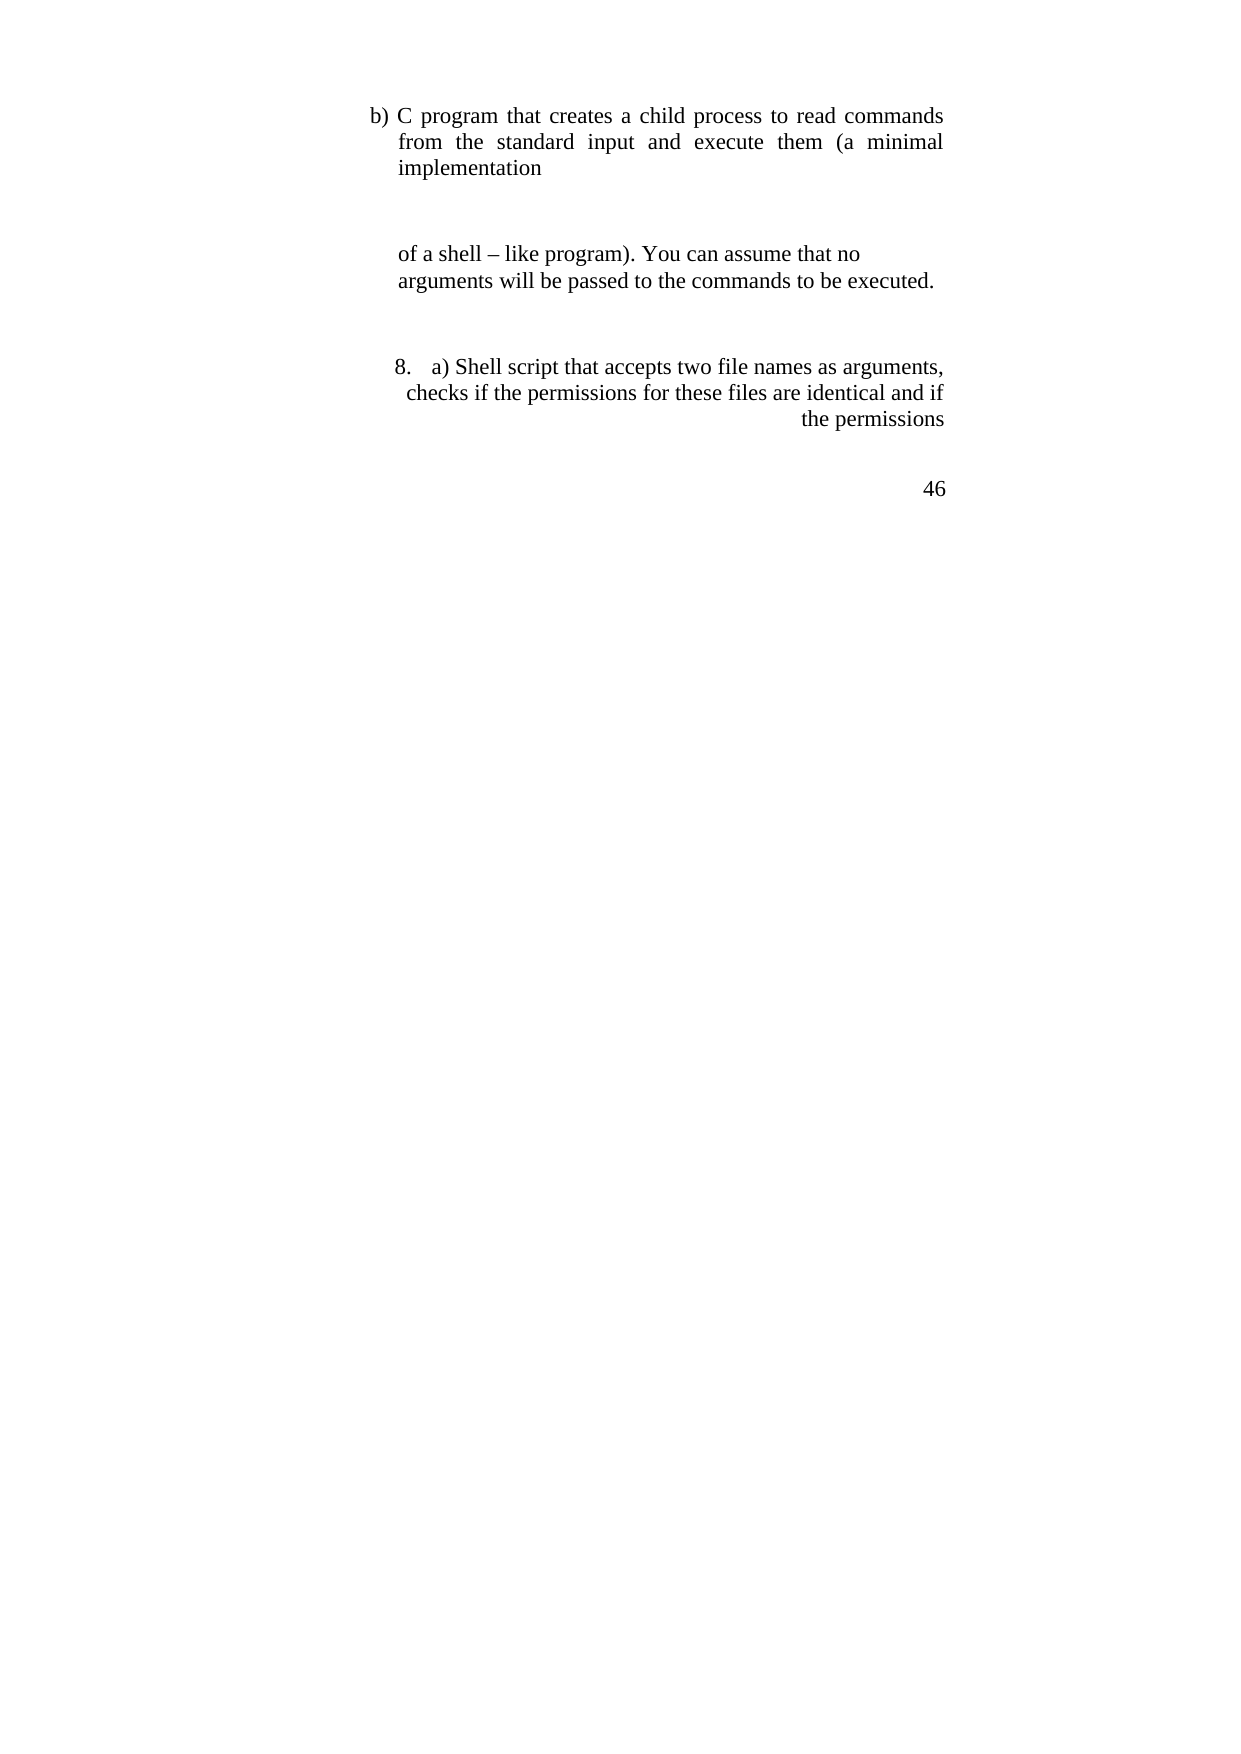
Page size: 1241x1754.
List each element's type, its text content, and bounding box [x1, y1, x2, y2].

text 46 [923, 475, 1090, 501]
list a) Shell script that accepts two file names as arguments, checks if the permissions for these files are identical and if the permissions [332, 353, 944, 432]
text of a shell – like program). You can assume that no arguments will be passed to the commands to be executed. [398, 240, 944, 293]
text b) C program that creates a child process to read commands from the standard input and execute them (a minimal implementation [370, 102, 944, 181]
